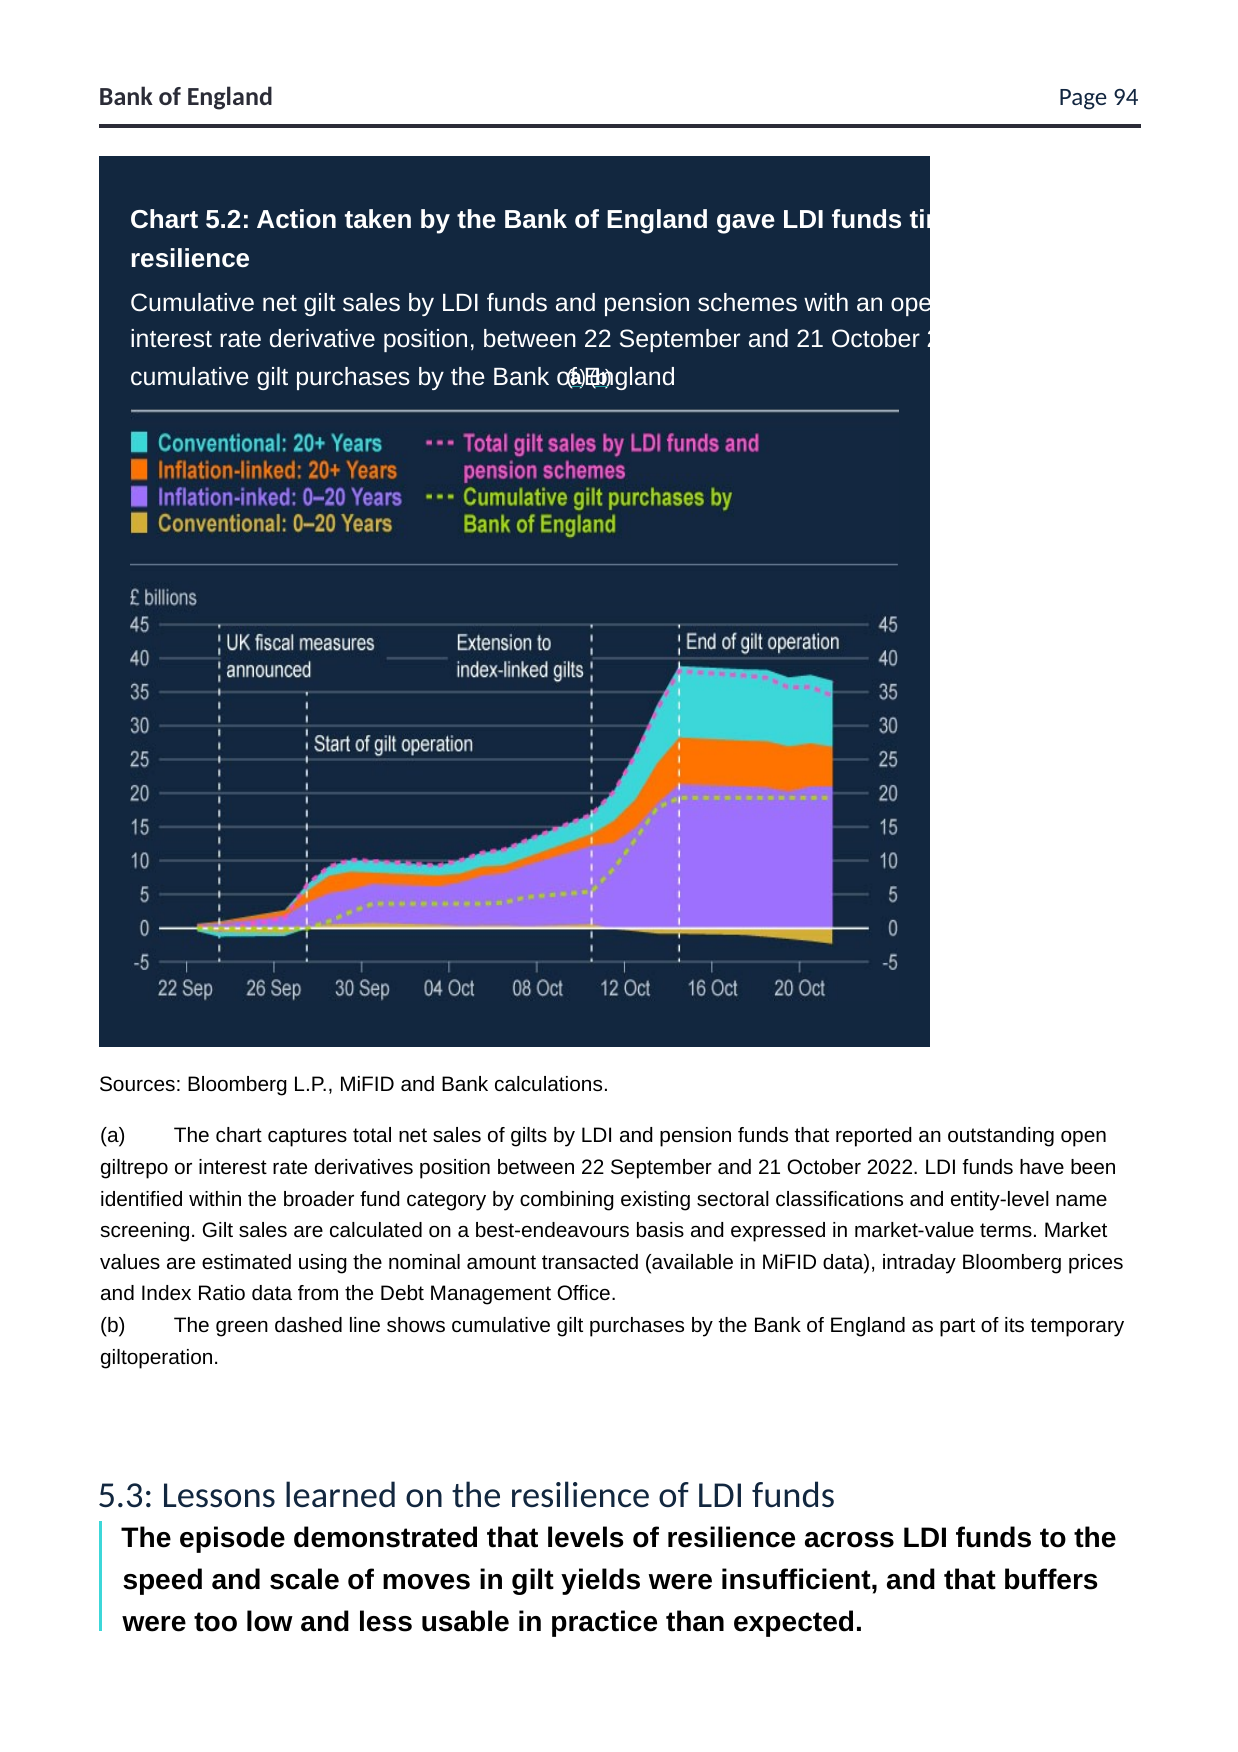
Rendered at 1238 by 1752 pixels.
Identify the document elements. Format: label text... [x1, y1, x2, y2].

picture [130, 409, 899, 1001]
text Sources: Bloomberg L.P., MiFID and Bank calculations. [99, 1072, 1138, 1096]
list The green dashed line shows cumulative gilt purchases by the Bank of England as part of its temporary giltoperation. [100, 1313, 1138, 1369]
subtitle 5.3: Lessons learned on the resilience of LDI funds [97, 1472, 1137, 1517]
list The chart captures total net sales of gilts by LDI and pension funds that reported an outstanding open giltrepo or interest rate derivatives position between 22 September and 21 October 2022. LDI funds have been identified within the broader fund category by combining existing sectoral classifications and entity-level name screening. Gilt sales are calculated on a best-endeavours basis and expressed in market-value terms. Market values are estimated using the nominal amount transacted (available in MiFID data), intraday Bloomberg prices and Index Ratio data from the Debt Management Office. [100, 1123, 1138, 1305]
text The episode demonstrated that levels of resilience across LDI funds to the speed and scale of moves in gilt yields were insufficient, and that buffers were too low and less usable in practice than expected. [99, 1521, 1138, 1638]
